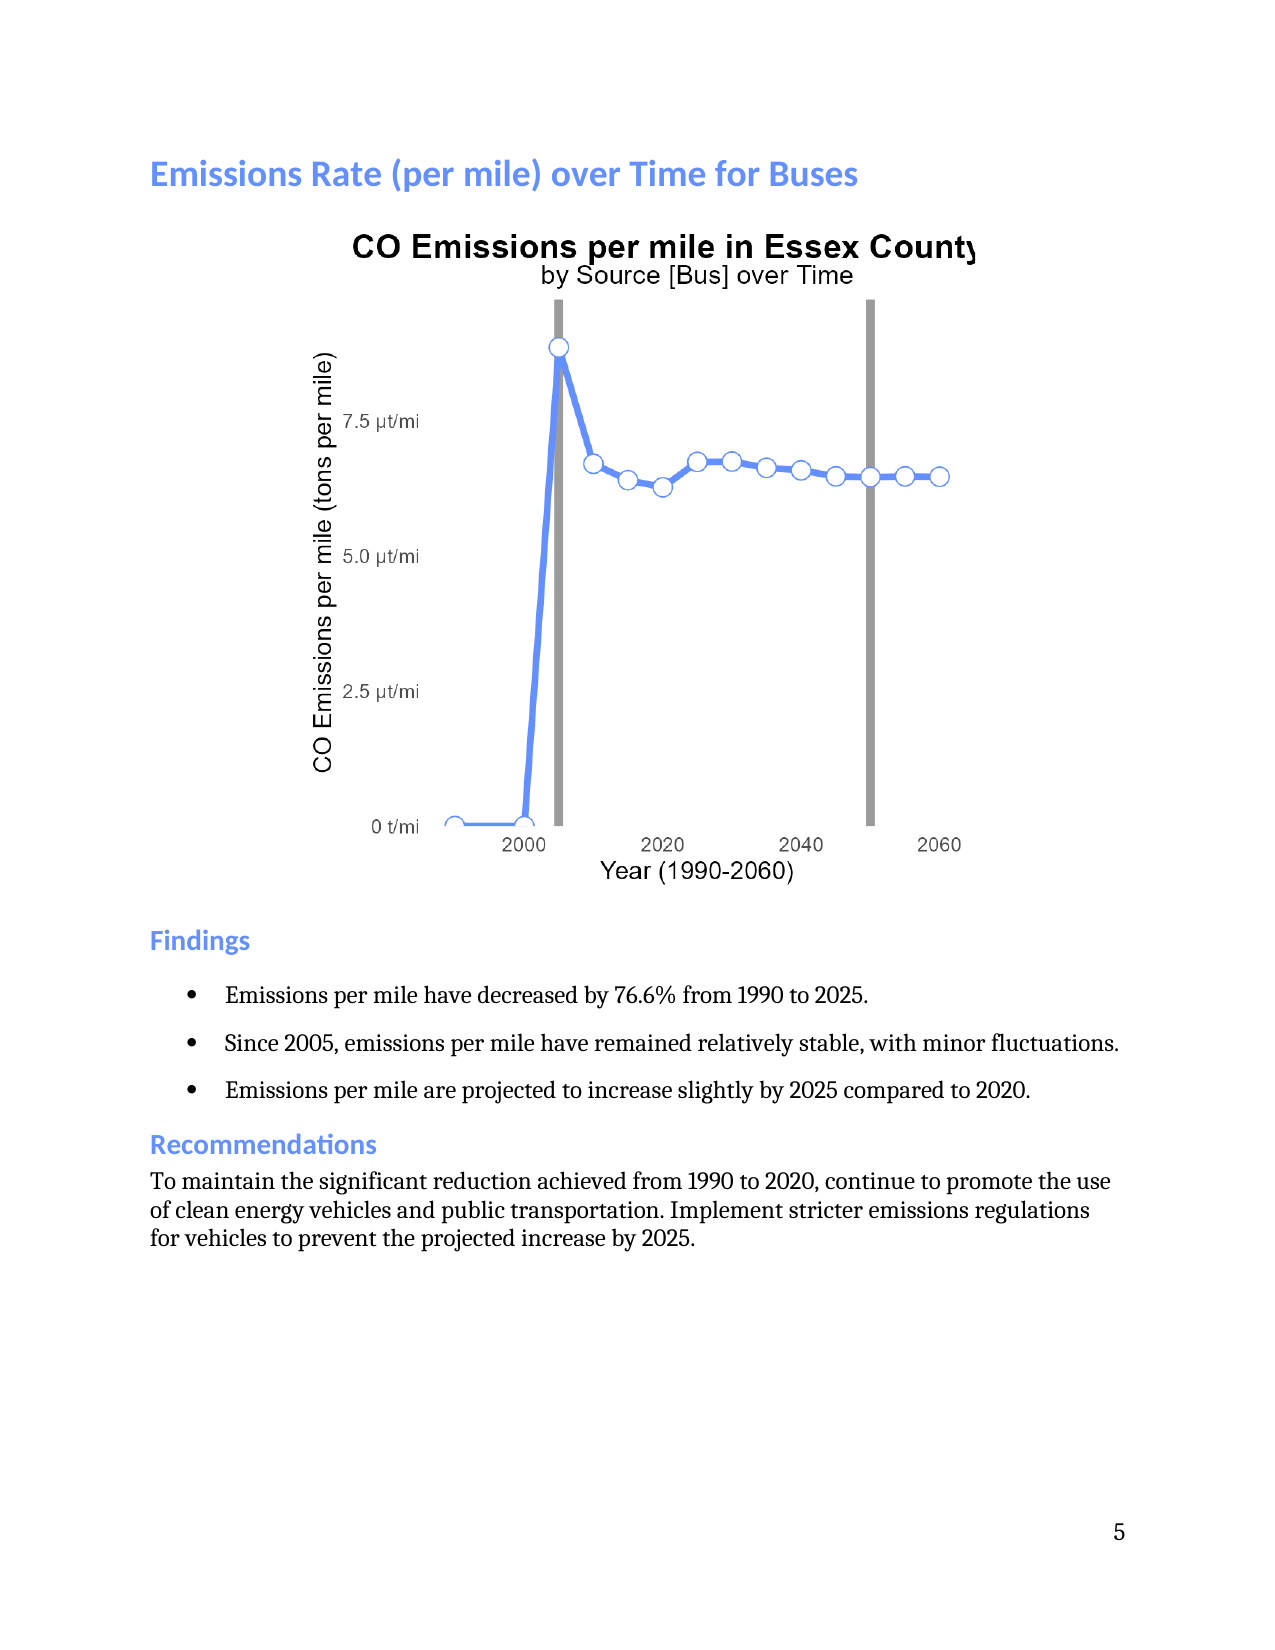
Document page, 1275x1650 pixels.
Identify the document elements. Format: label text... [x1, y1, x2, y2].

text Emissions per mile are projected to increase slightly by 2025 compared to 2020. [187, 1076, 1125, 1105]
subtitle Recommendations [150, 1126, 1125, 1161]
picture [300, 221, 976, 897]
text Since 2005, emissions per mile have remained relatively stable, with minor fluctuations. [187, 1029, 1125, 1057]
text To maintain the significant reduction achieved from 1990 to 2020, continue to promote the use of clean energy vehicles and public transportation. Implement stricter emissions regulations for vehicles to prevent the projected increase by 2025. [150, 1167, 1125, 1253]
subtitle Findings [150, 922, 1125, 957]
subtitle Emissions Rate (per mile) over Time for Buses [150, 150, 1125, 196]
text Emissions per mile have decreased by 76.6% from 1990 to 2025. [187, 981, 1125, 1010]
